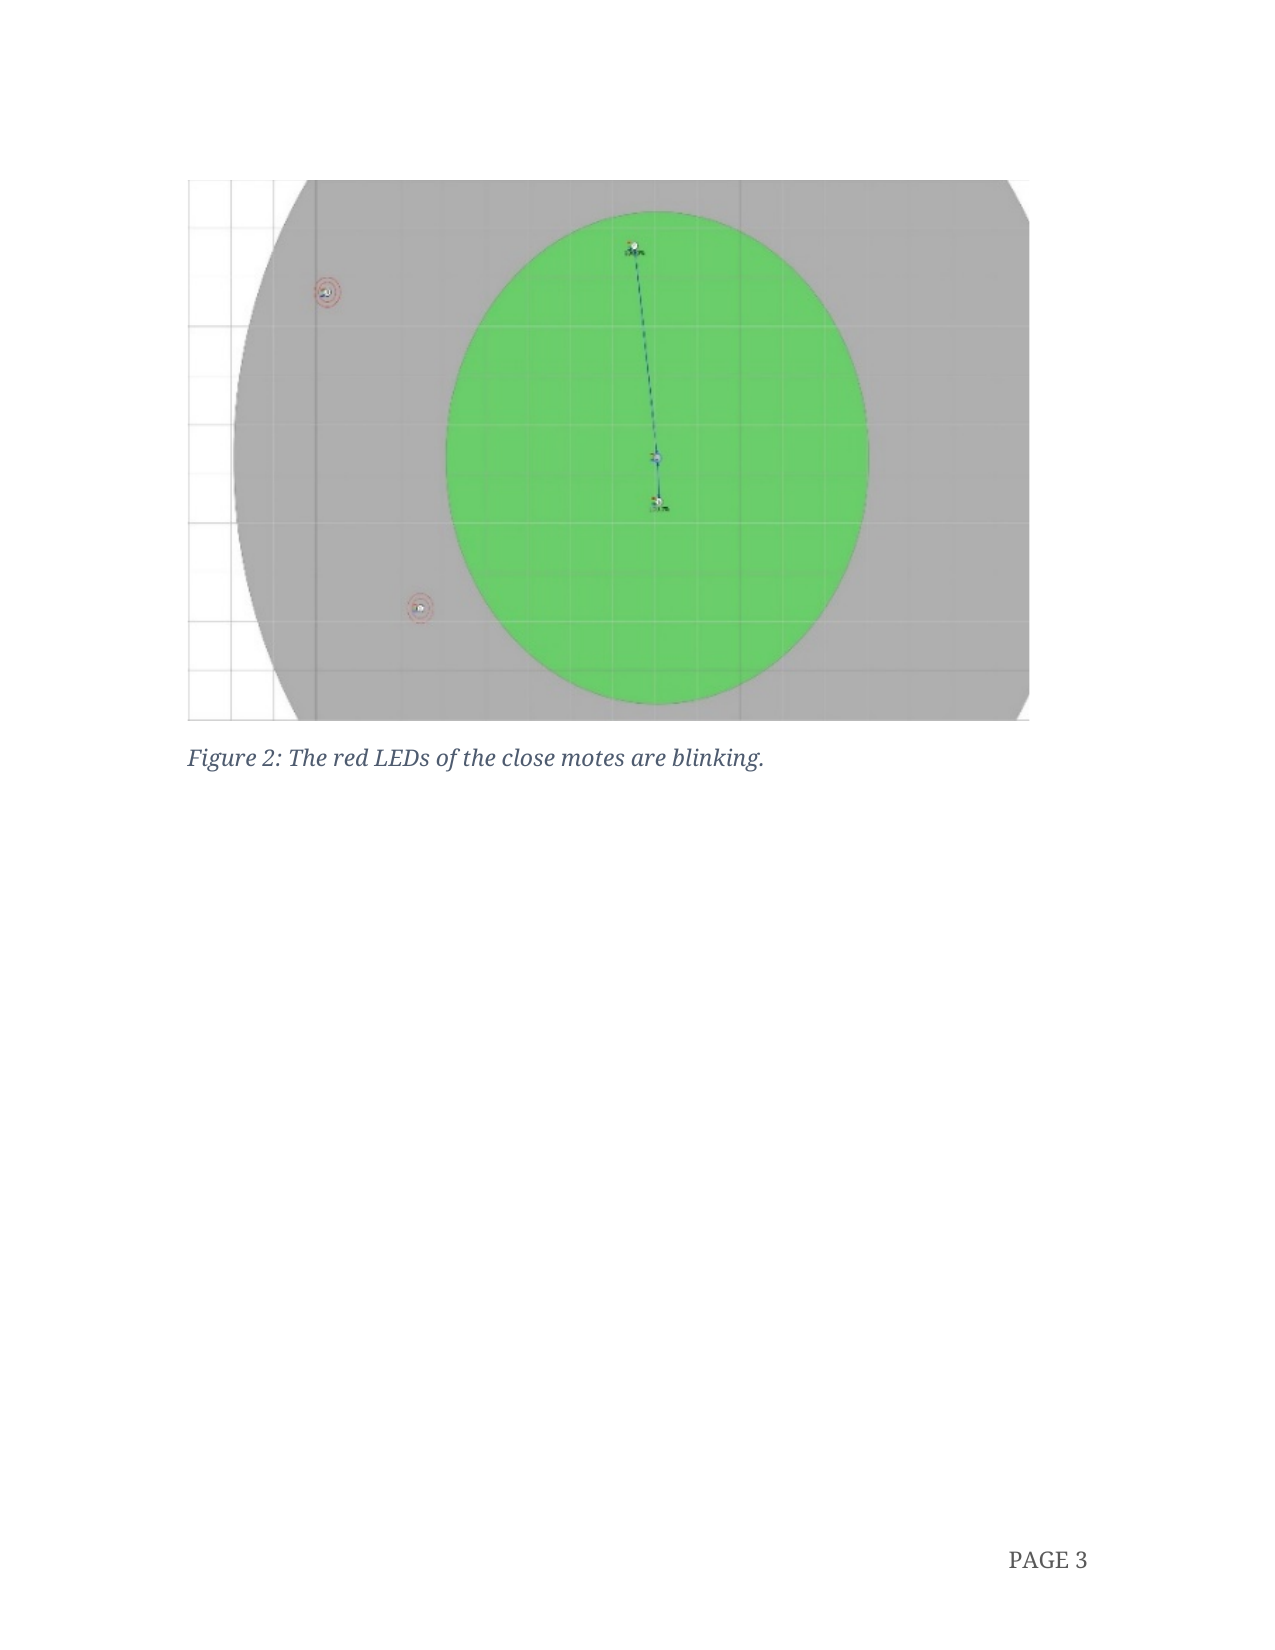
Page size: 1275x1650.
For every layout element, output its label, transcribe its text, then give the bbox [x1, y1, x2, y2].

text Figure 2: The red LEDs of the close motes are blinking. [187, 742, 1087, 773]
picture [187, 180, 1030, 721]
